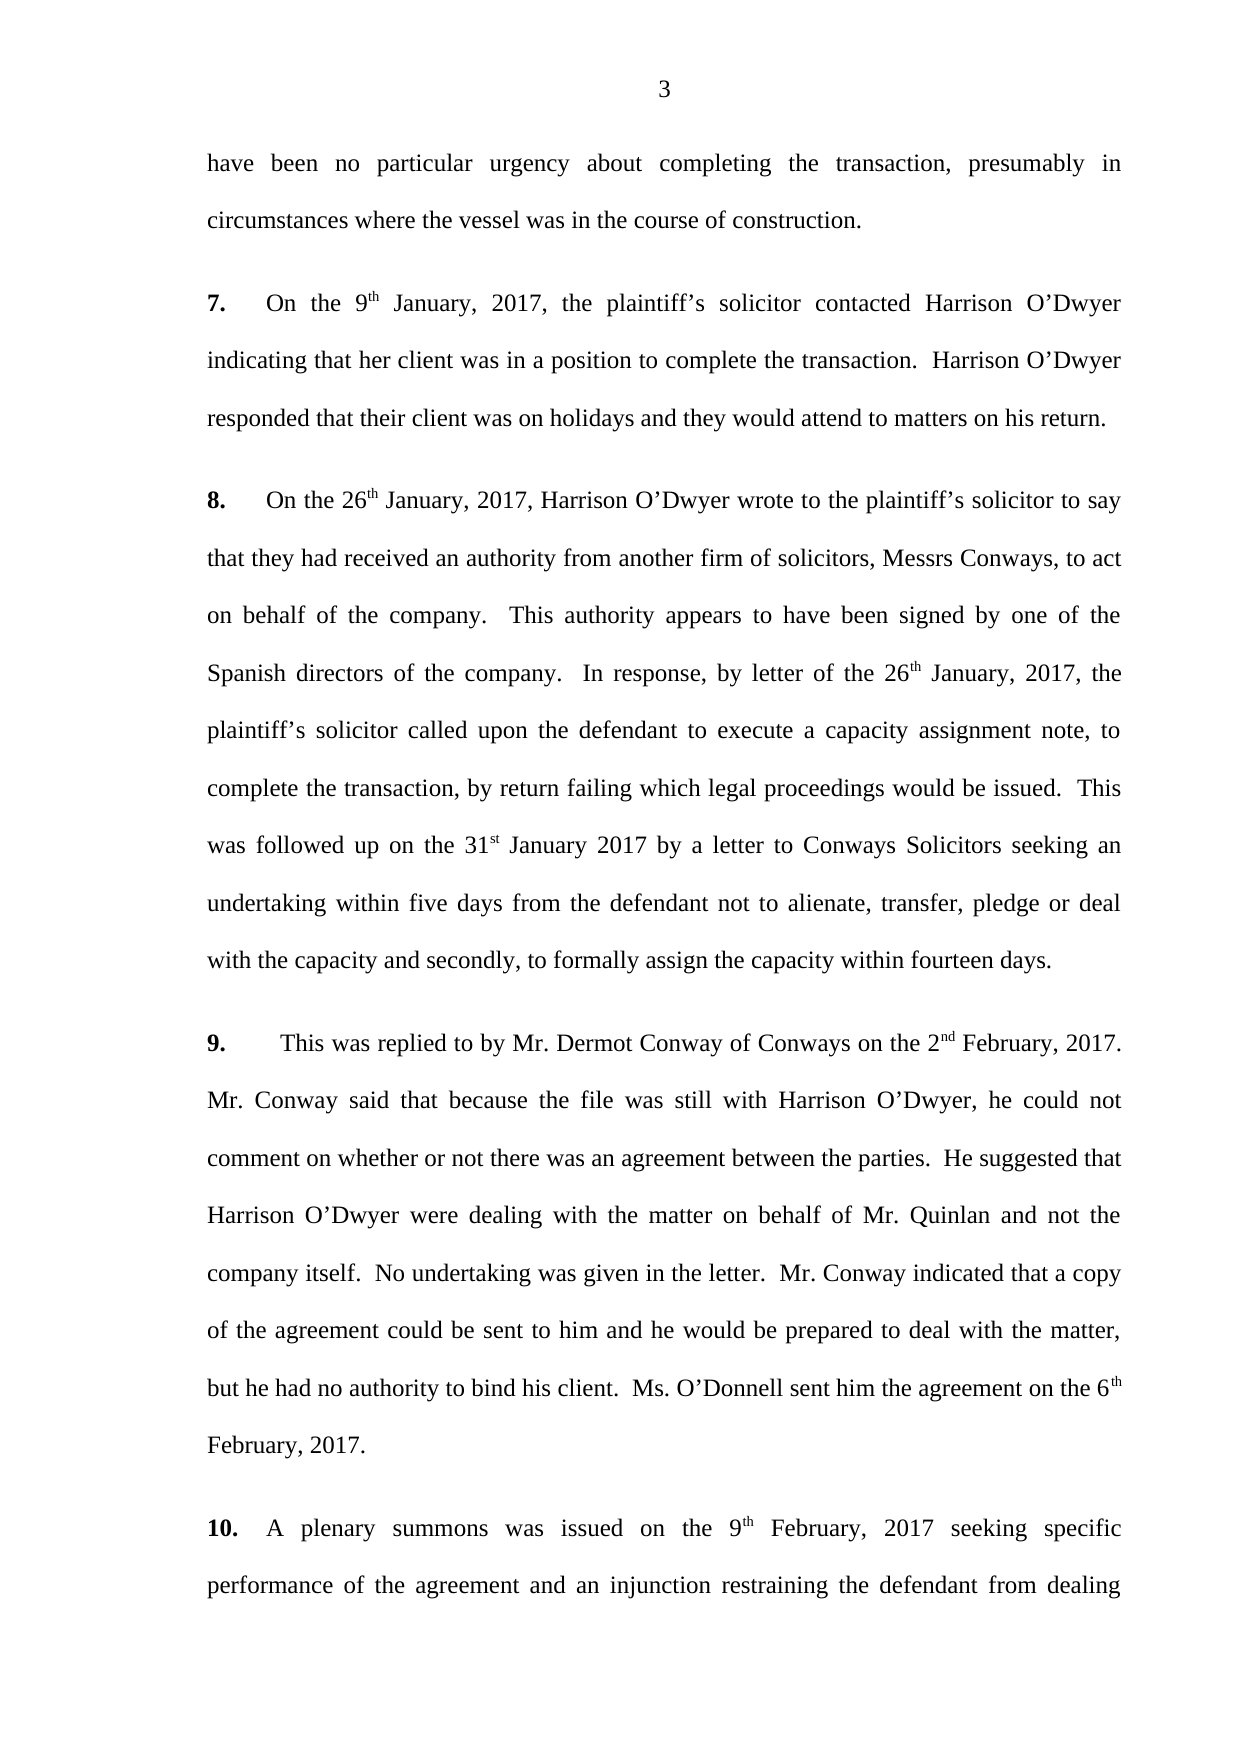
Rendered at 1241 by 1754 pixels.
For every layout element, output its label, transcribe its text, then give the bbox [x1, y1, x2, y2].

list On the 9th January, 2017, the plaintiff’s solicitor contacted Harrison O’Dwyer indicating that her client was in a position to complete the transaction. Harrison O’Dwyer responded that their client was on holidays and they would attend to matters on his return. [207, 288, 1122, 431]
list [207, 148, 1122, 234]
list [207, 1513, 1122, 1599]
list On the 26th January, 2017, Harrison O’Dwyer wrote to the plaintiff’s solicitor to say that they had received an authority from another firm of solicitors, Messrs Conways, to act on behalf of the company. This authority appears to have been signed by one of the Spanish directors of the company. In response, by letter of the 26th January, 2017, the plaintiff’s solicitor called upon the defendant to execute a capacity assignment note, to complete the transaction, by return failing which legal proceedings would be issued. This was followed up on the 31st January 2017 by a letter to Conways Solicitors seeking an undertaking within five days from the defendant not to alienate, transfer, pledge or deal with the capacity and secondly, to formally assign the capacity within fourteen days. [207, 485, 1122, 974]
list This was replied to by Mr. Dermot Conway of Conways on the 2nd February, 2017. Mr. Conway said that because the file was still with Harrison O’Dwyer, he could not comment on whether or not there was an agreement between the parties. He suggested that Harrison O’Dwyer were dealing with the matter on behalf of Mr. Quinlan and not the company itself. No undertaking was given in the letter. Mr. Conway indicated that a copy of the agreement could be sent to him and he would be prepared to deal with the matter, but he had no authority to bind his client. Ms. O’Donnell sent him the agreement on the 6th February, 2017. [207, 1028, 1122, 1459]
